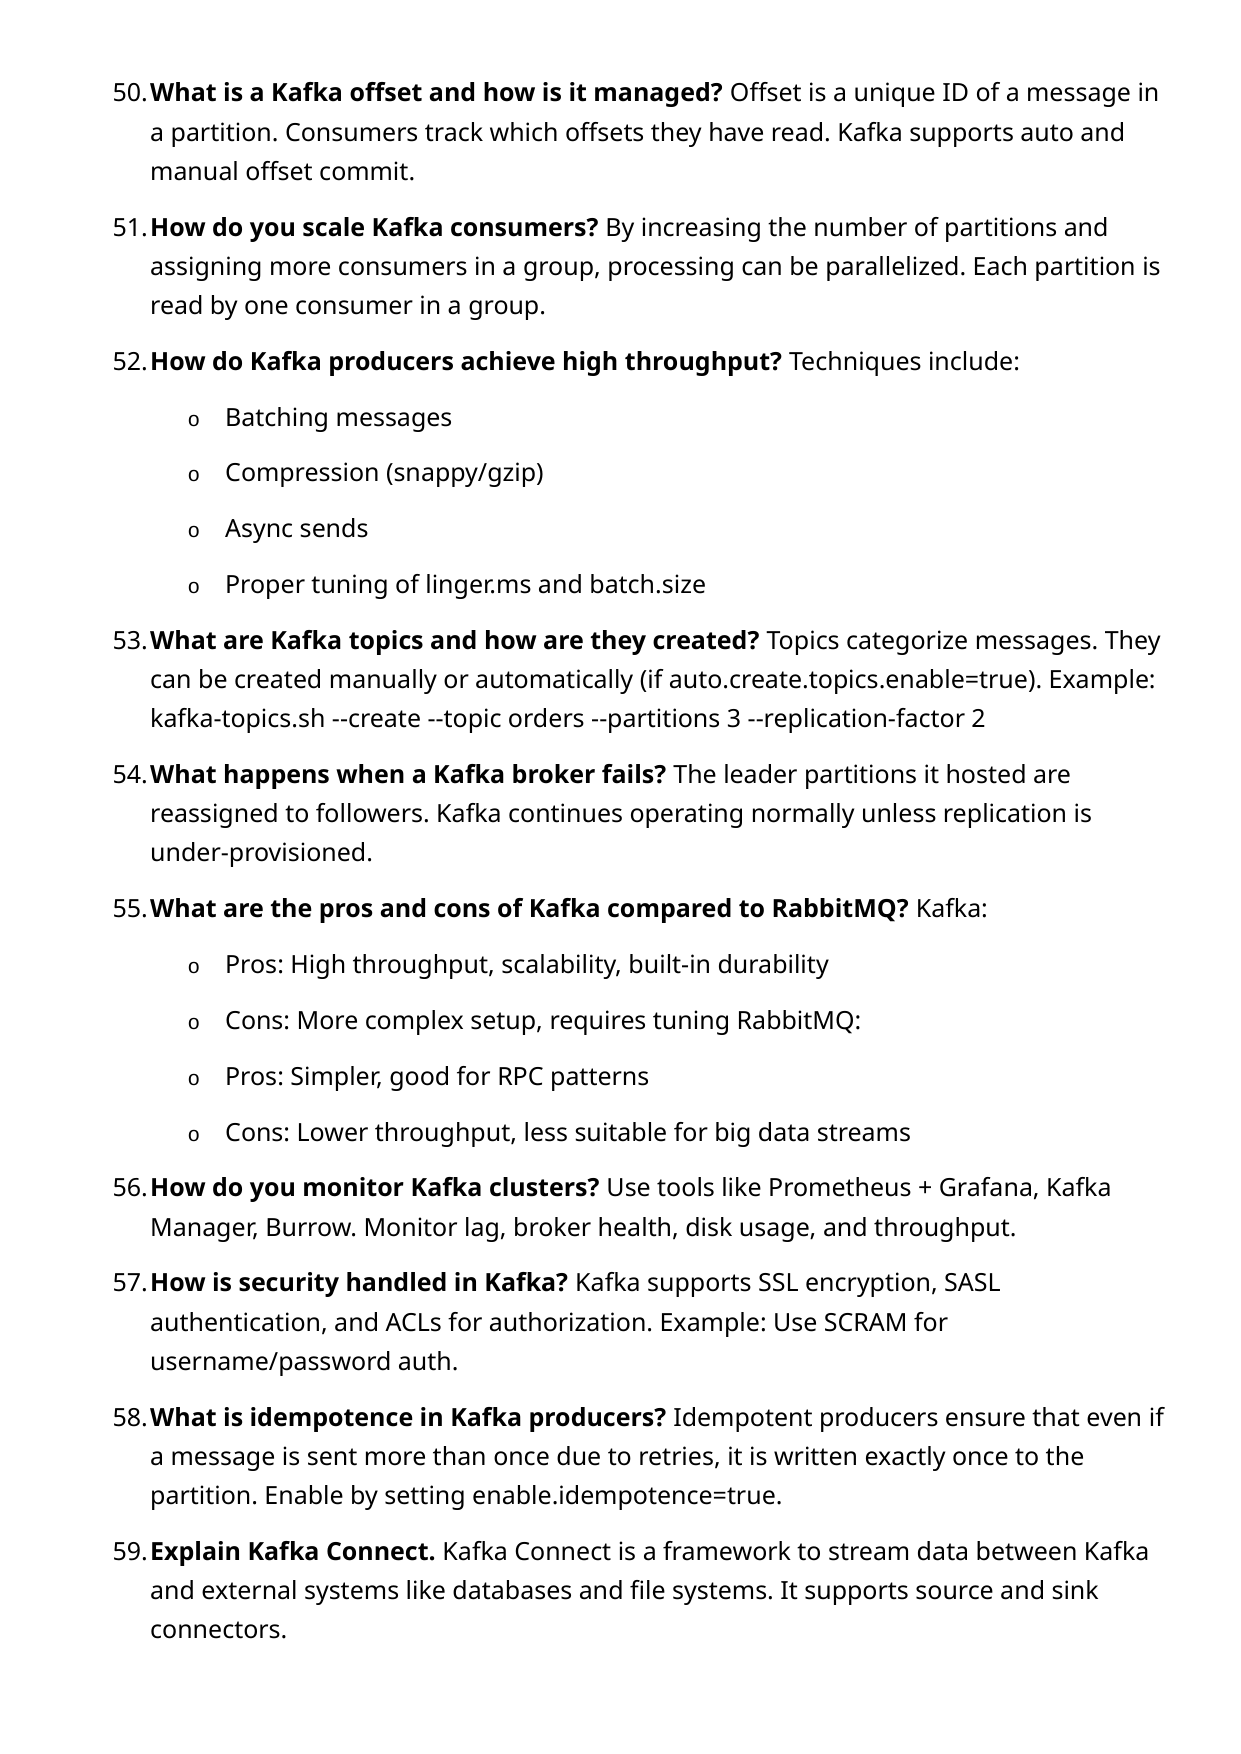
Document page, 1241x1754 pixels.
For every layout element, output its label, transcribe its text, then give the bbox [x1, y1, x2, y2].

list What are Kafka topics and how are they created? Topics categorize messages. They can be created manually or automatically (if auto.create.topics.enable=true). Example: kafka-topics.sh --create --topic orders --partitions 3 --replication-factor 2 [112, 622, 1165, 735]
list Async sends [187, 511, 1165, 545]
list How is security handled in Kafka? Kafka supports SSL encryption, SASL authentication, and ACLs for authorization. Example: Use SCRAM for username/password auth. [112, 1265, 1165, 1377]
list How do Kafka producers achieve high throughput? Techniques include: [112, 343, 1165, 377]
list Explain Kafka Connect. Kafka Connect is a framework to stream data between Kafka and external systems like databases and file systems. It supports source and sink connectors. [112, 1533, 1165, 1646]
list How do you scale Kafka consumers? By increasing the number of partitions and assigning more consumers in a group, processing can be parallelized. Each partition is read by one consumer in a group. [112, 209, 1165, 322]
list Compression (snappy/gzip) [187, 455, 1165, 489]
list Proper tuning of linger.ms and batch.size [187, 567, 1165, 601]
list What happens when a Kafka broker fails? The leader partitions it hosted are reassigned to followers. Kafka continues operating normally unless replication is under-provisioned. [112, 757, 1165, 869]
list How do you monitor Kafka clusters? Use tools like Prometheus + Grafana, Kafka Manager, Burrow. Monitor lag, broker health, disk usage, and throughput. [112, 1170, 1165, 1243]
list What is a Kafka offset and how is it managed? Offset is a unique ID of a message in a partition. Consumers track which offsets they have read. Kafka supports auto and manual offset commit. [112, 75, 1165, 187]
list Pros: High throughput, scalability, built-in durability [187, 947, 1165, 981]
list What are the pros and cons of Kafka compared to RabbitMQ? Kafka: [112, 891, 1165, 925]
list Cons: More complex setup, requires tuning RabbitMQ: [187, 1002, 1165, 1037]
list Pros: Simpler, good for RPC patterns [187, 1058, 1165, 1092]
list Batching messages [187, 399, 1165, 433]
list What is idempotence in Kafka producers? Idempotent producers ensure that even if a message is sent more than once due to retries, it is written exactly once to the partition. Enable by setting enable.idempotence=true. [112, 1399, 1165, 1512]
list Cons: Lower throughput, less suitable for big data streams [187, 1114, 1165, 1148]
